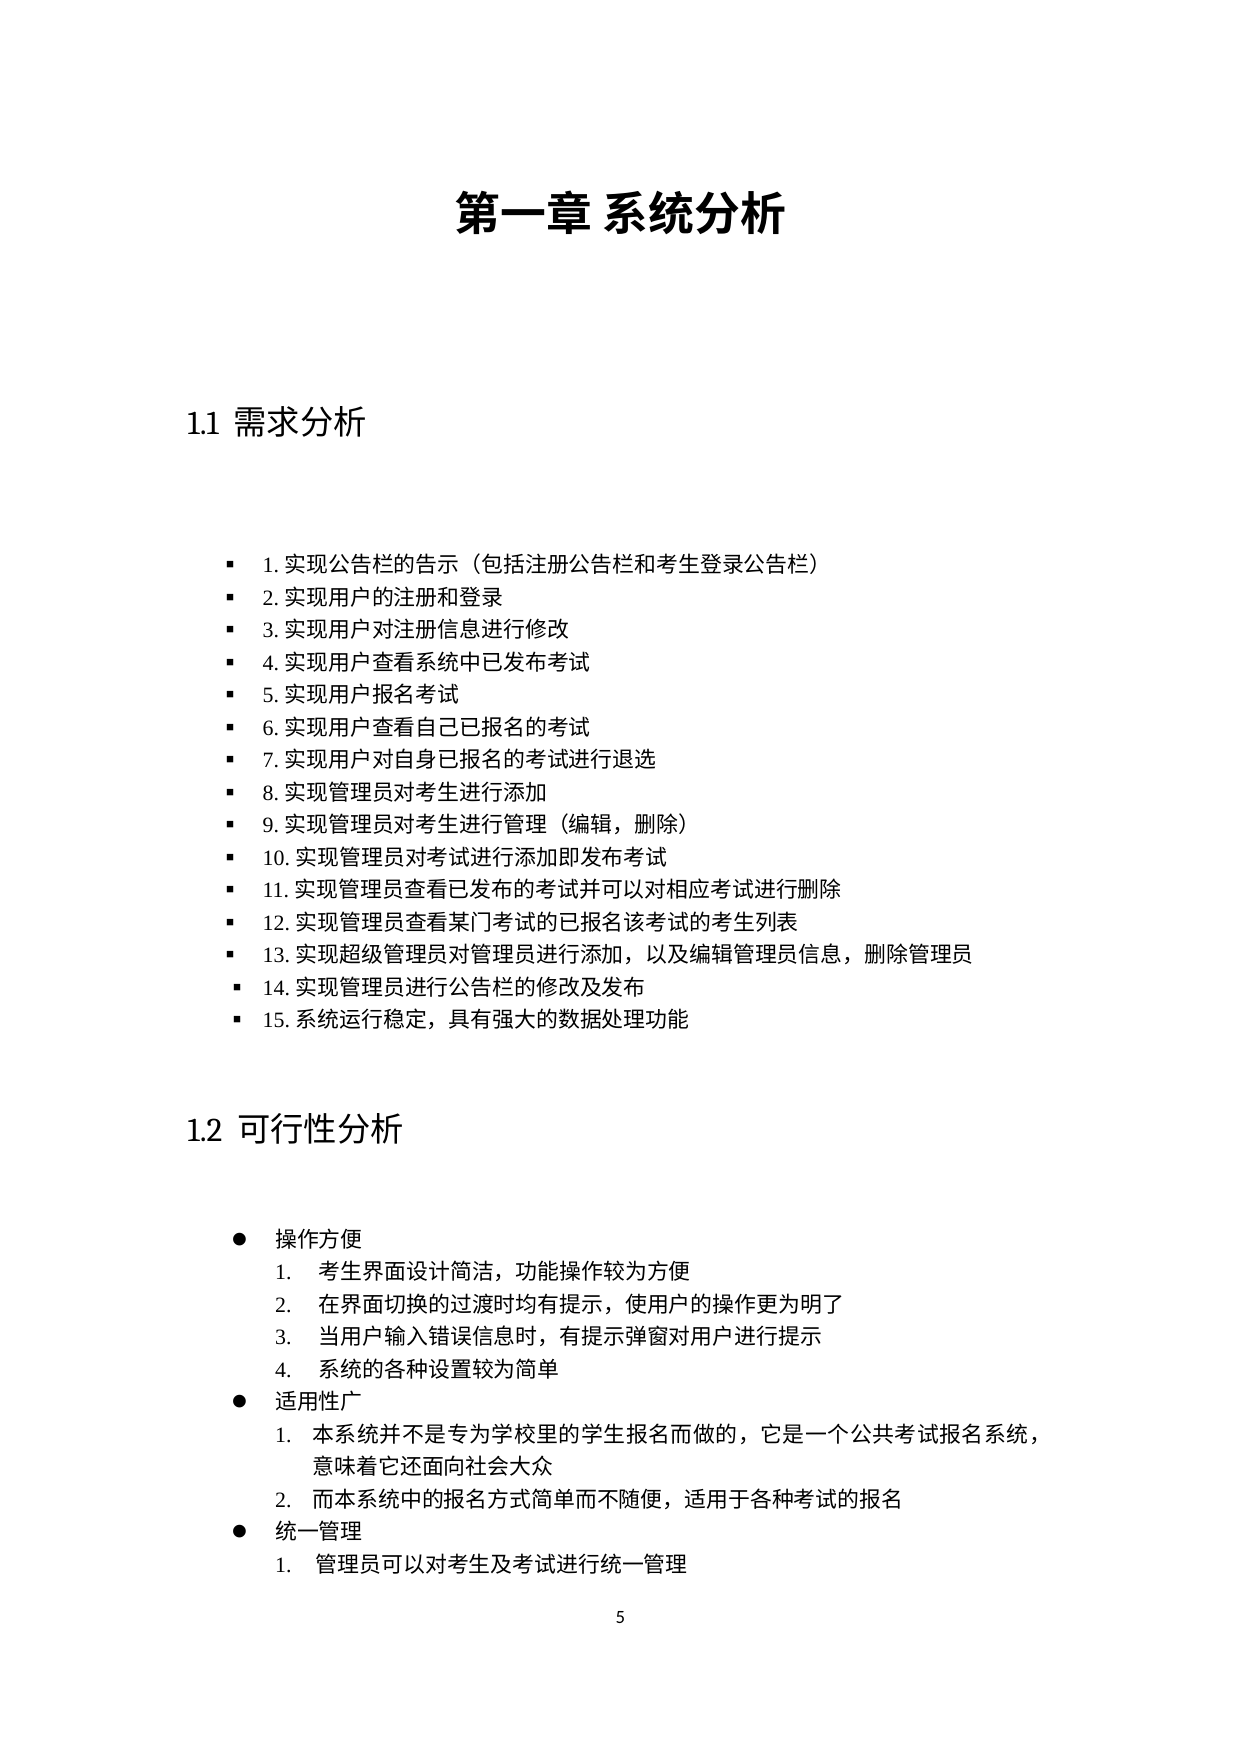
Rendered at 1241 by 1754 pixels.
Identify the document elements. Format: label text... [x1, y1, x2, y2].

list 而本系统中的报名方式简单而不随便，适用于各种考试的报名 [275, 1481, 1053, 1514]
list 13. 实现超级管理员对管理员进行添加，以及编辑管理员信息，删除管理员 [225, 937, 1053, 969]
subtitle 第一章 系统分析 [187, 162, 1053, 259]
list 14. 实现管理员进行公告栏的修改及发布 [232, 969, 1053, 1002]
subtitle 1.2 可行性分析 [187, 1094, 1053, 1159]
list 管理员可以对考生及考试进行统一管理 [275, 1546, 1053, 1579]
list 4. 实现用户查看系统中已发布考试 [225, 644, 1053, 677]
list 2. 实现用户的注册和登录 [225, 579, 1053, 612]
list 7. 实现用户对自身已报名的考试进行退选 [225, 742, 1053, 774]
list 适用性广 [231, 1384, 1053, 1416]
list 12. 实现管理员查看某门考试的已报名该考试的考生列表 [225, 904, 1053, 937]
subtitle 1.1 需求分析 [187, 387, 1053, 452]
list 操作方便 [231, 1221, 1053, 1254]
list 在界面切换的过渡时均有提示，使用户的操作更为明了 [275, 1286, 1053, 1319]
list 9. 实现管理员对考生进行管理（编辑，删除） [225, 807, 1053, 839]
list 8. 实现管理员对考生进行添加 [225, 774, 1053, 807]
list 系统的各种设置较为简单 [275, 1351, 1053, 1384]
list 10. 实现管理员对考试进行添加即发布考试 [225, 839, 1053, 872]
list 1. 实现公告栏的告示（包括注册公告栏和考生登录公告栏） [225, 547, 1053, 579]
list 15. 系统运行稳定，具有强大的数据处理功能 [232, 1002, 1053, 1034]
list 统一管理 [231, 1514, 1053, 1546]
list 3. 实现用户对注册信息进行修改 [225, 612, 1053, 644]
list 当用户输入错误信息时，有提示弹窗对用户进行提示 [275, 1319, 1053, 1351]
list 考生界面设计简洁，功能操作较为方便 [275, 1254, 1053, 1286]
list 本系统并不是专为学校里的学生报名而做的，它是一个公共考试报名系统，意味着它还面向社会大众 [275, 1416, 1053, 1481]
list 5. 实现用户报名考试 [225, 677, 1053, 709]
list 11. 实现管理员查看已发布的考试并可以对相应考试进行删除 [225, 872, 1053, 904]
list 6. 实现用户查看自己已报名的考试 [225, 709, 1053, 742]
